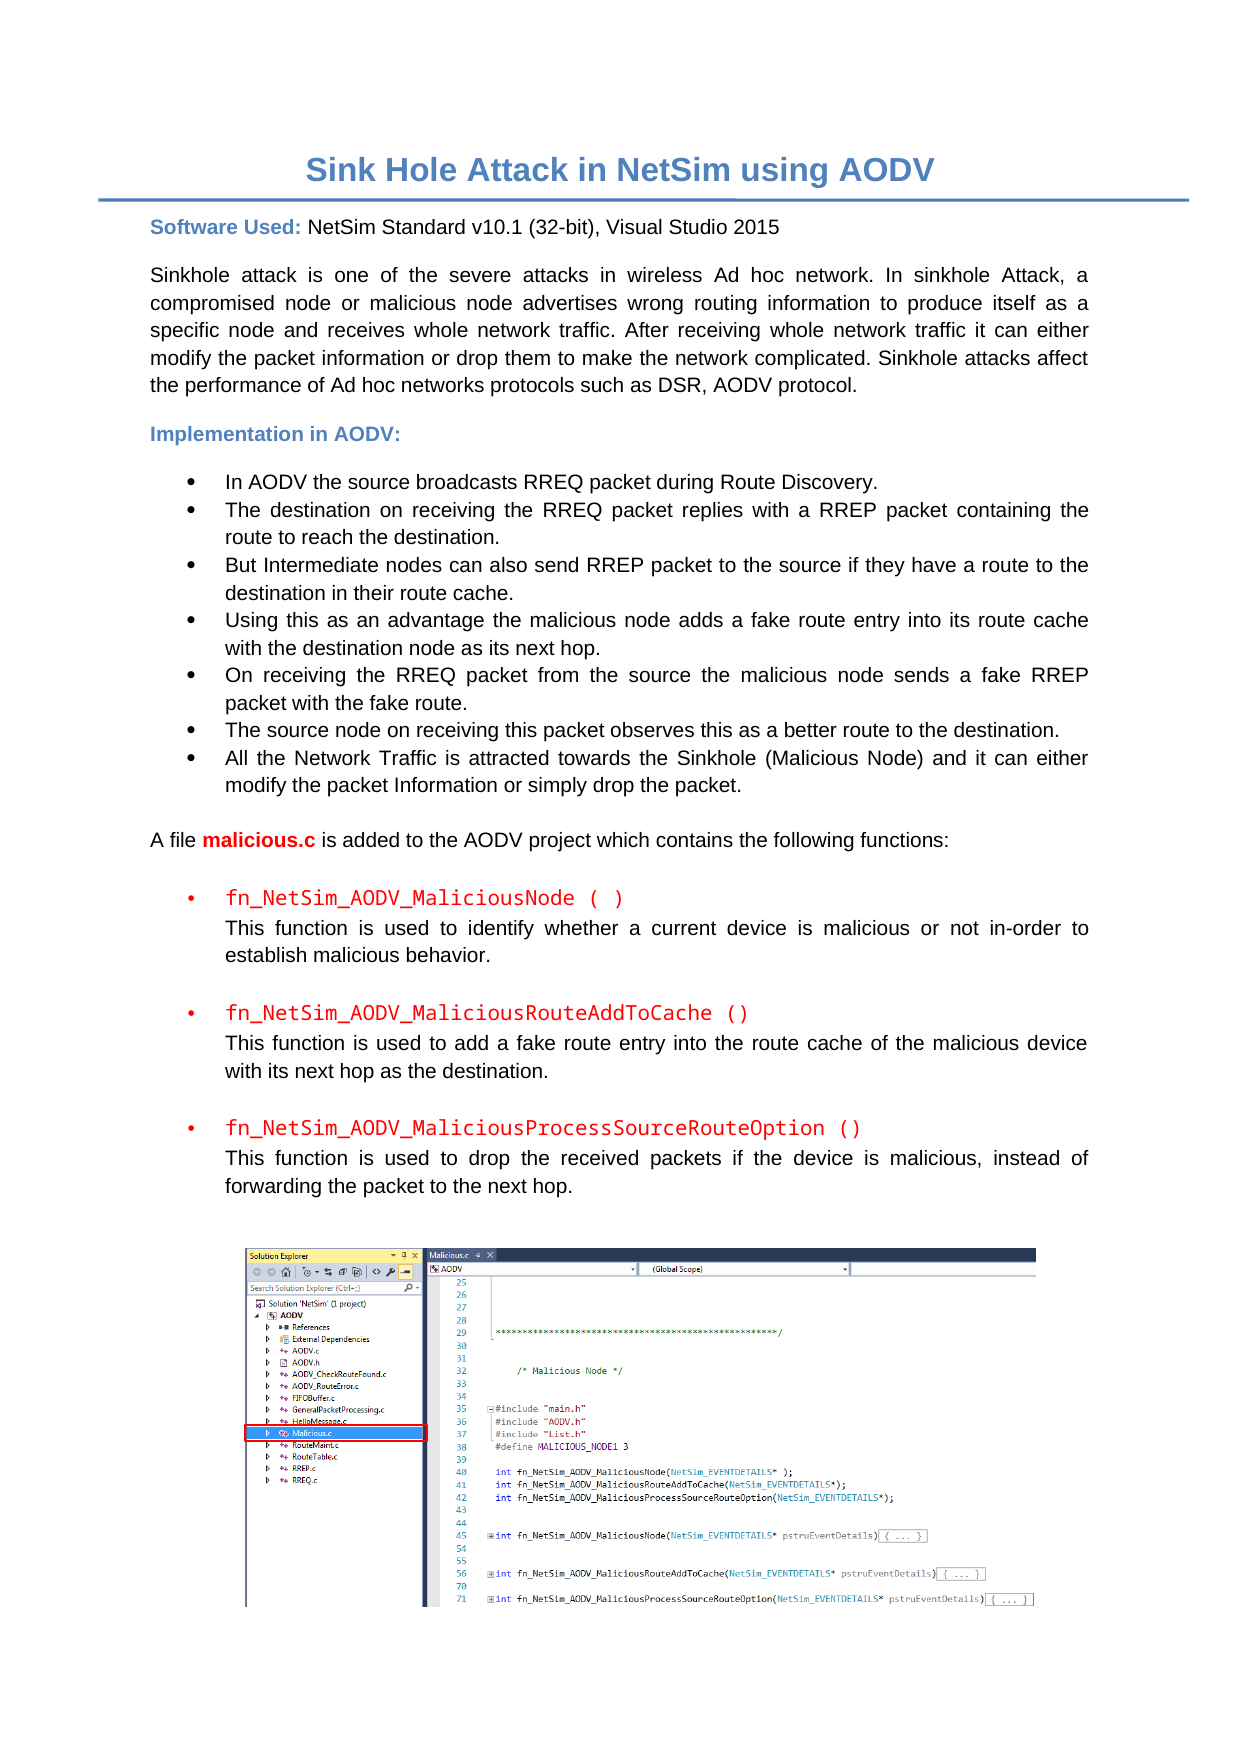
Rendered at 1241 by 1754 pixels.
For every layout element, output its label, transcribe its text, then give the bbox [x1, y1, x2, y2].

list In AODV the source broadcasts RREQ packet during Route Discovery. [187, 470, 1090, 494]
list Using this as an advantage the malicious node adds a fake route entry into its route cache with the destination node as its next hop. [187, 608, 1090, 659]
picture [245, 1248, 1036, 1607]
list All the Network Traffic is attracted towards the Sinkhole (Malicious Node) and it can either modify the packet Information or simply drop the packet. [187, 746, 1090, 797]
text Sink Hole Attack in NetSim using AODV [150, 150, 1090, 188]
text This function is used to identify whether a current device is malicious or not in-order to establish malicious behavior. [225, 916, 1090, 967]
list On receiving the RREQ packet from the source the malicious node sends a fake RREP packet with the fake route. [187, 663, 1090, 714]
list But Intermediate nodes can also send RREP packet to the source if they have a route to the destination in their route cache. [187, 553, 1090, 604]
list fn_NetSim_AODV_MaliciousProcessSourceRouteOption () [187, 1113, 1090, 1142]
text Implementation in AODV: [150, 422, 1090, 446]
list The destination on receiving the RREQ packet replies with a RREP packet containing the route to reach the destination. [187, 498, 1090, 549]
text This function is used to drop the received packets if the device is malicious, instead of forwarding the packet to the next hop. [225, 1146, 1090, 1197]
list fn_NetSim_AODV_MaliciousRouteAddToCache () [187, 998, 1090, 1027]
list The source node on receiving this packet observes this as a better route to the destination. [187, 718, 1090, 742]
list fn_NetSim_AODV_MaliciousNode ( ) [187, 883, 1090, 912]
text This function is used to add a fake route entry into the route cache of the malicious device with its next hop as the destination. [225, 1031, 1090, 1082]
text Sinkhole attack is one of the severe attacks in wireless Ad hoc network. In sinkhole Attack, a compromised node or malicious node advertises wrong routing information to produce itself as a specific node and receives whole network traffic. After receiving whole network traffic it can either modify the packet information or drop them to make the network complicated. Sinkhole attacks affect the performance of Ad hoc networks protocols such as DSR, AODV protocol. [150, 263, 1090, 397]
picture [246, 1426, 426, 1440]
text Software Used: NetSim Standard v10.1 (32-bit), Visual Studio 2015 [150, 215, 1090, 239]
text A file malicious.c is added to the AODV project which contains the following functions: [150, 828, 1090, 852]
